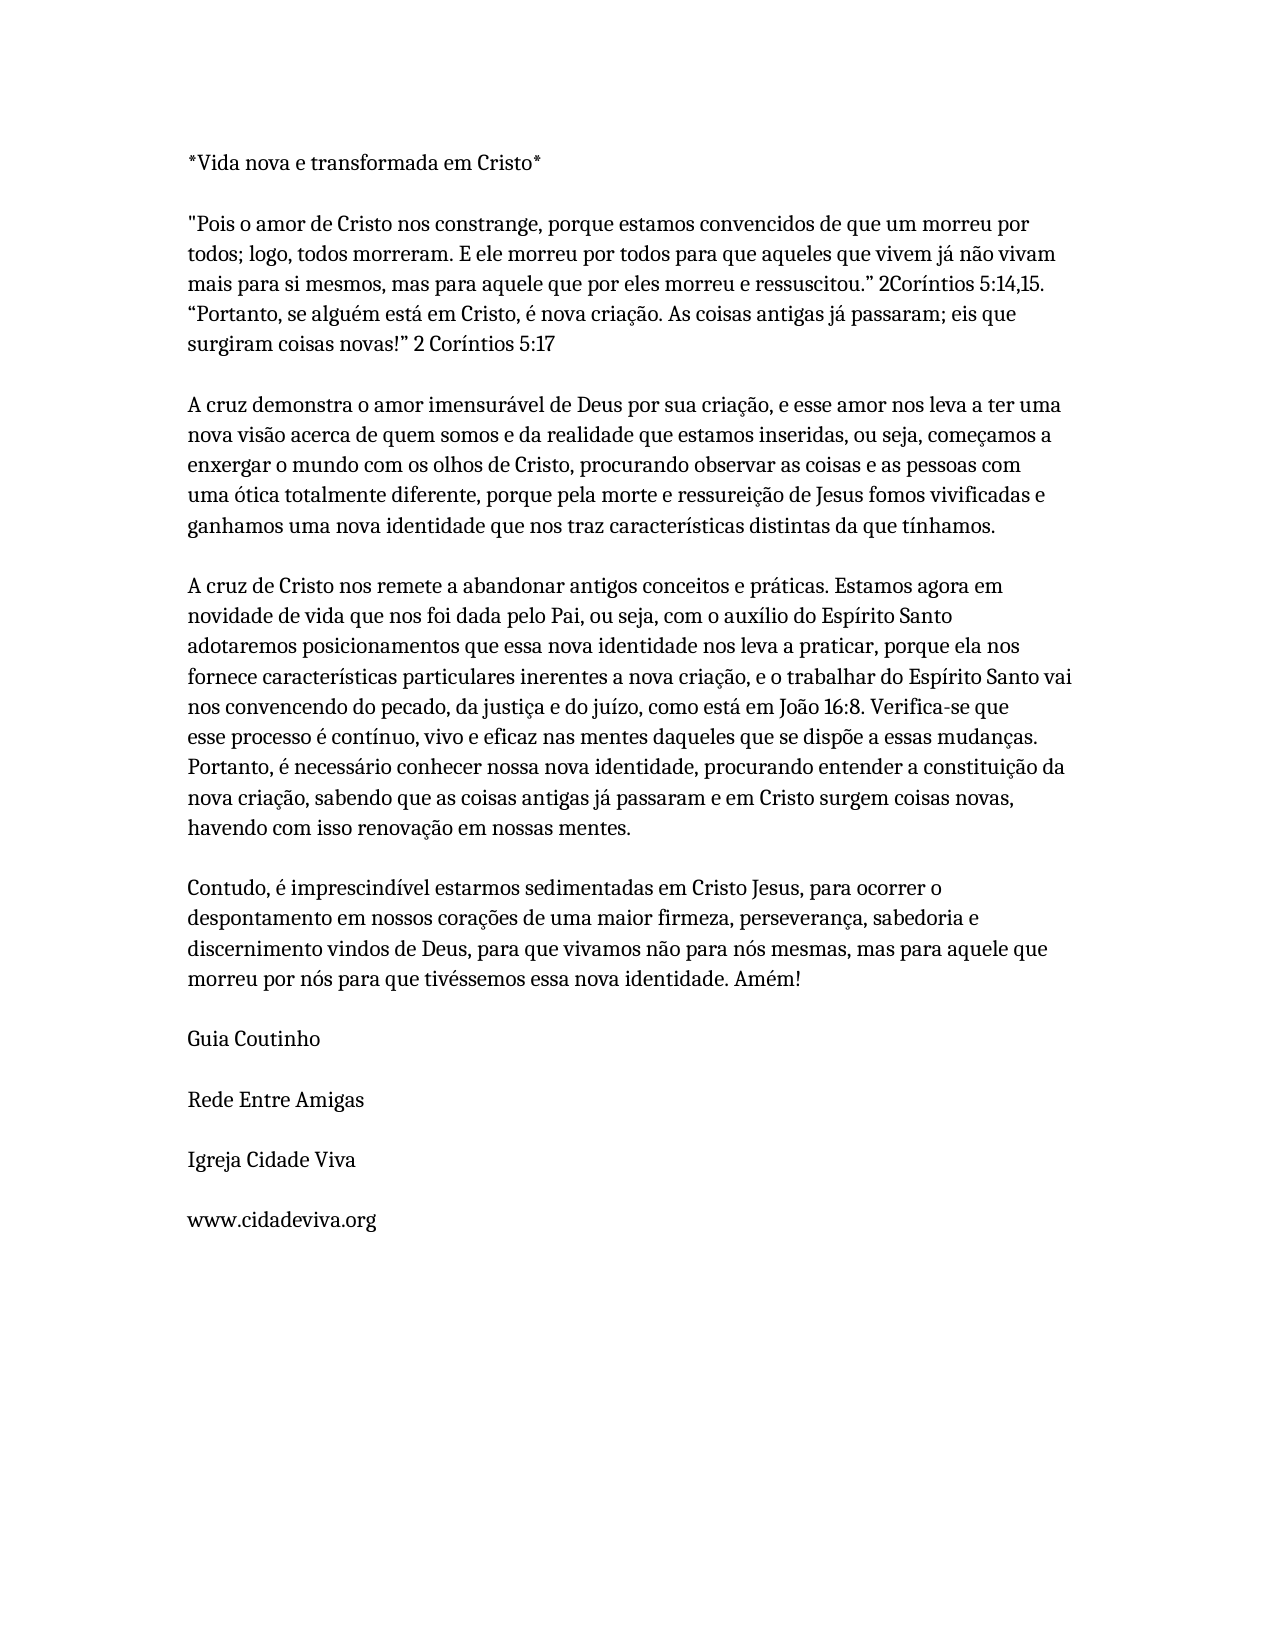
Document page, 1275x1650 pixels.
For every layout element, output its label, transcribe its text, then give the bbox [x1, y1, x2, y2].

text *Vida nova e transformada em Cristo* "Pois o amor de Cristo nos constrange, porque estamos convencidos de que um morreu por todos; logo, todos morreram. E ele morreu por todos para que aqueles que vivem já não vivam mais para si mesmos, mas para aquele que por eles morreu e ressuscitou.” 2Coríntios 5:14,15. “Portanto, se alguém está em Cristo, é nova criação. As coisas antigas já passaram; eis que surgiram coisas novas!” 2 Coríntios 5:17 A cruz demonstra o amor imensurável de Deus por sua criação, e esse amor nos leva a ter uma nova visão acerca de quem somos e da realidade que estamos inseridas, ou seja, começamos a enxergar o mundo com os olhos de Cristo, procurando observar as coisas e as pessoas com uma ótica totalmente diferente, porque pela morte e ressureição de Jesus fomos vivificadas e ganhamos uma nova identidade que nos traz características distintas da que tínhamos. A cruz de Cristo nos remete a abandonar antigos conceitos e práticas. Estamos agora em novidade de vida que nos foi dada pelo Pai, ou seja, com o auxílio do Espírito Santo adotaremos posicionamentos que essa nova identidade nos leva a praticar, porque ela nos fornece características particulares inerentes a nova criação, e o trabalhar do Espírito Santo vai nos convencendo do pecado, da justiça e do juízo, como está em João 16:8. Verifica-se que esse processo é contínuo, vivo e eficaz nas mentes daqueles que se dispõe a essas mudanças. Portanto, é necessário conhecer nossa nova identidade, procurando entender a constituição da nova criação, sabendo que as coisas antigas já passaram e em Cristo surgem coisas novas, havendo com isso renovação em nossas mentes. Contudo, é imprescindível estarmos sedimentadas em Cristo Jesus, para ocorrer o despontamento em nossos corações de uma maior firmeza, perseverança, sabedoria e discernimento vindos de Deus, para que vivamos não para nós mesmas, mas para aquele que morreu por nós para que tivéssemos essa nova identidade. Amém! Guia Coutinho Rede Entre Amigas Igreja Cidade Viva www.cidadeviva.org [187, 150, 1087, 1234]
